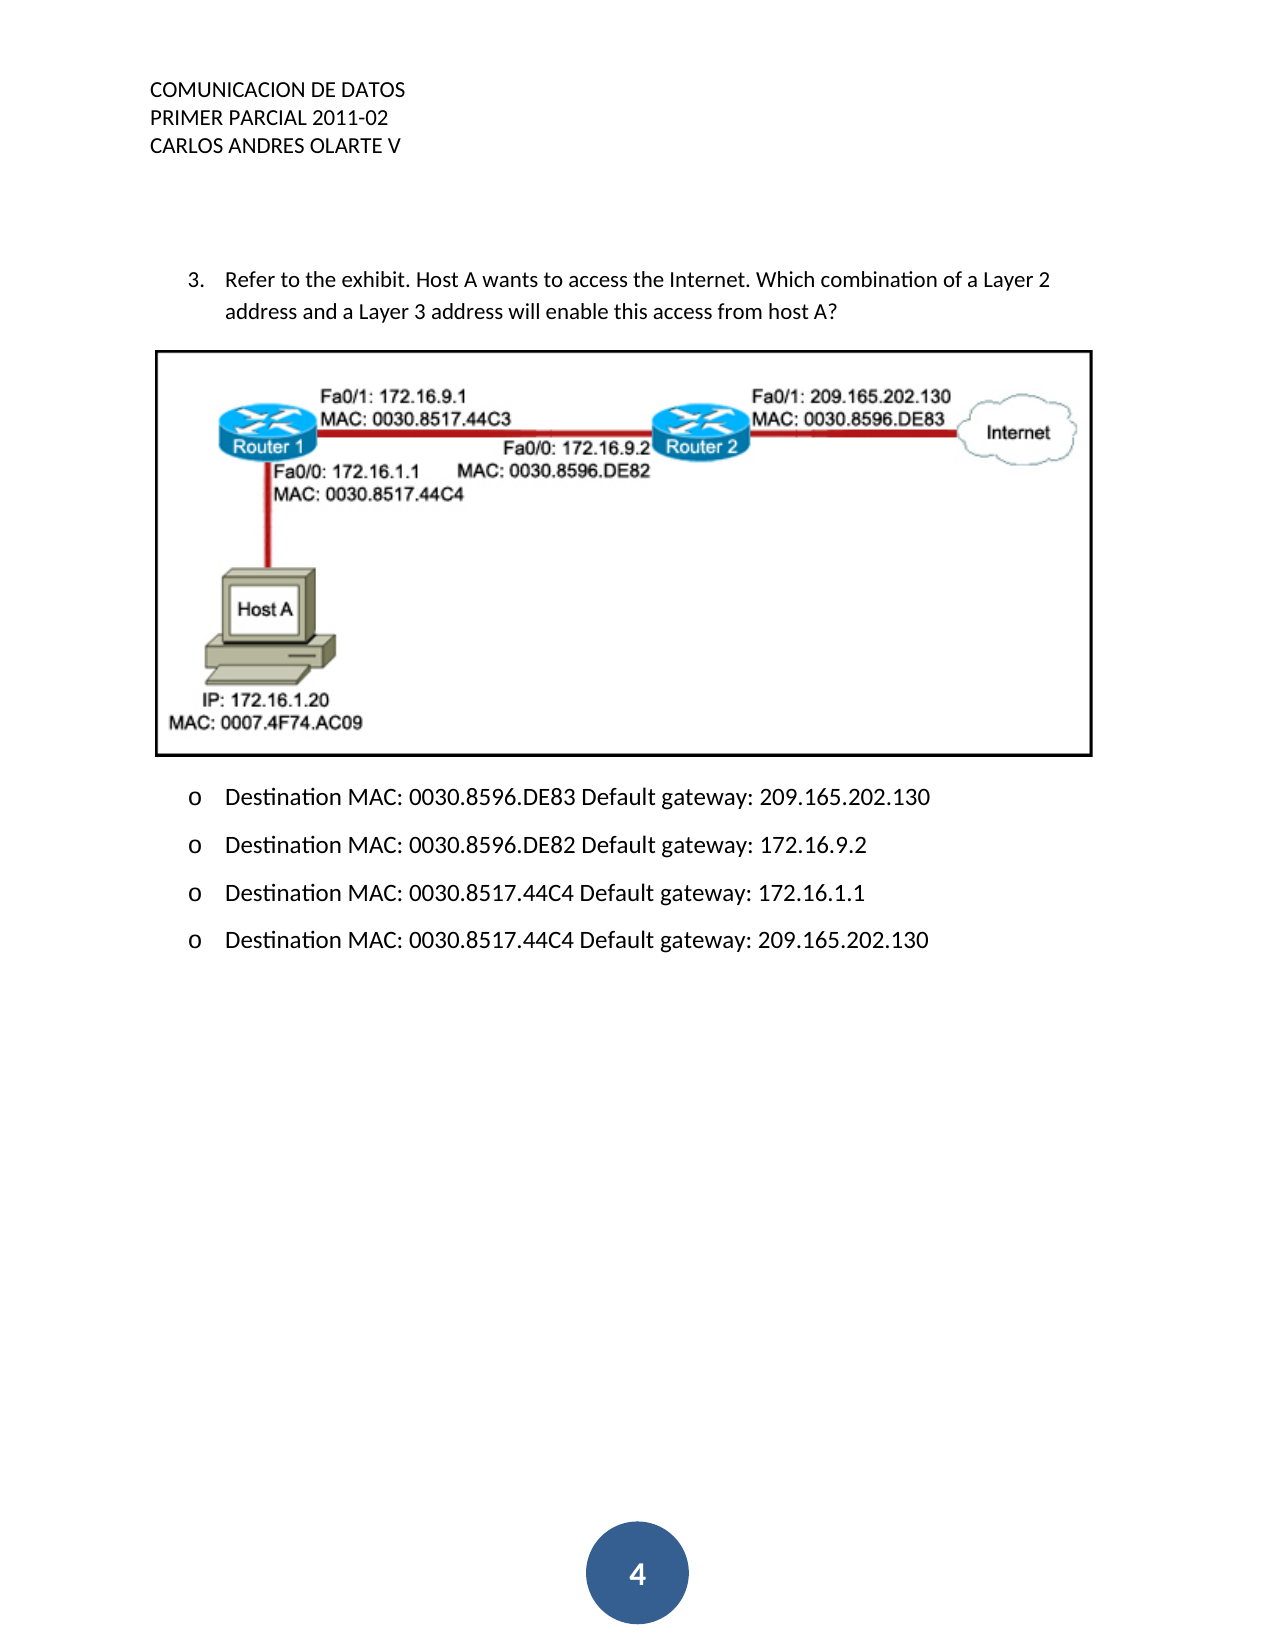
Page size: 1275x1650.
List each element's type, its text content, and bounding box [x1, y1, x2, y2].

list Destination MAC: 0030.8596.DE83 Default gateway: 209.165.202.130 [187, 782, 1125, 813]
list Destination MAC: 0030.8517.44C4 Default gateway: 172.16.1.1 [187, 877, 1125, 908]
picture [155, 350, 1093, 757]
list Refer to the exhibit. Host A wants to access the Internet. Which combination of a Layer 2 address and a Layer 3 address will enable this access from host A? [187, 265, 1125, 325]
list Destination MAC: 0030.8596.DE82 Default gateway: 172.16.9.2 [187, 829, 1125, 861]
list Destination MAC: 0030.8517.44C4 Default gateway: 209.165.202.130 [187, 924, 1125, 956]
